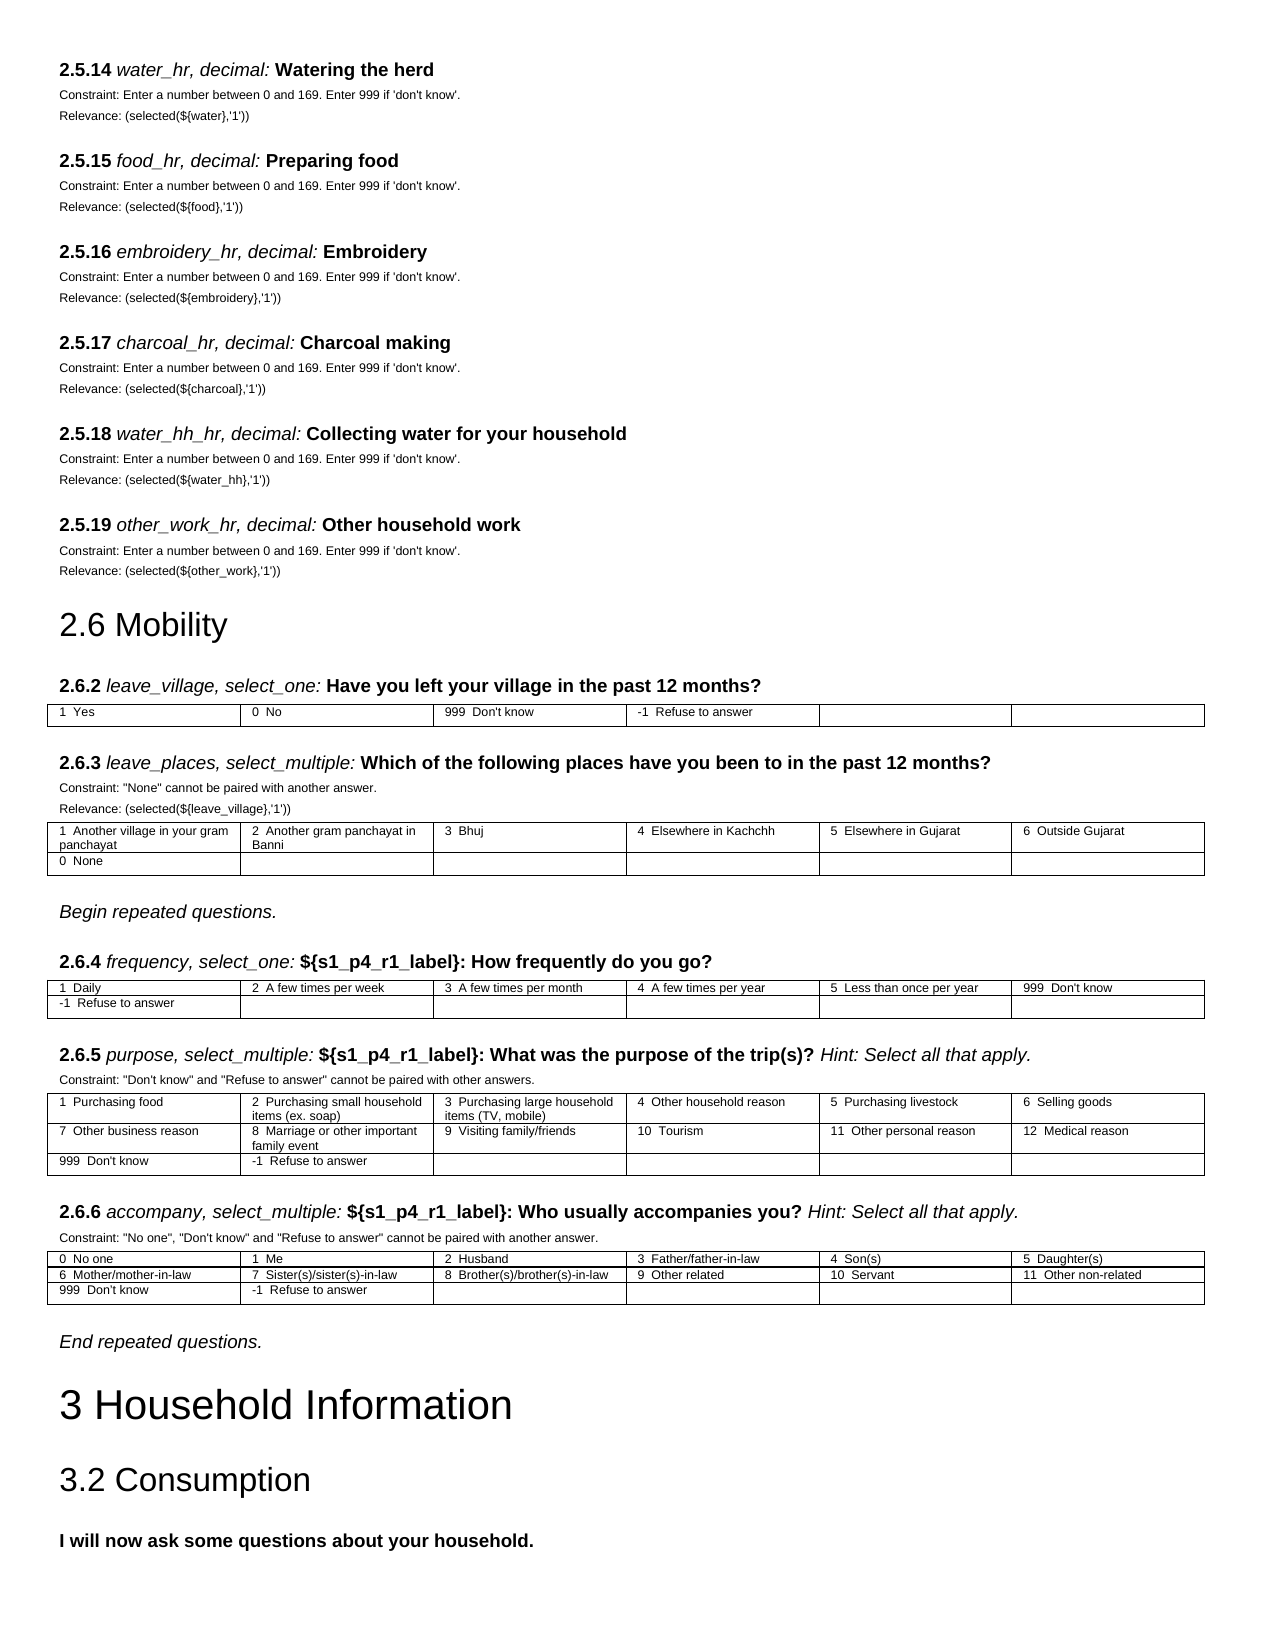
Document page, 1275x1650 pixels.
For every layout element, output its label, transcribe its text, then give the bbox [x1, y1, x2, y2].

text 2.6.4 frequency, select_one: ${s1_p4_r1_label}: How frequently do you go? [59, 951, 1216, 972]
table_header 1 Me [241, 1252, 433, 1266]
table_cell [820, 853, 1011, 875]
table_header 999 Don't know [434, 705, 626, 726]
table_header 4 A few times per year [627, 981, 819, 995]
text 3 Household Information [59, 1380, 1216, 1428]
table_cell 12 Medical reason [1012, 1124, 1204, 1153]
table_cell [1012, 996, 1204, 1017]
table_cell [627, 1283, 819, 1304]
text Relevance: (selected(${water},'1')) [59, 109, 1216, 123]
table_cell 999 Don't know [48, 1154, 240, 1175]
text I will now ask some questions about your household. [59, 1529, 1216, 1551]
text Constraint: Enter a number between 0 and 169. Enter 999 if 'don't know'. [59, 270, 1216, 284]
table_cell [627, 853, 819, 875]
table_header 1 Yes [48, 705, 240, 726]
table_cell 11 Other personal reason [820, 1124, 1011, 1153]
text 2.6.6 accompany, select_multiple: ${s1_p4_r1_label}: Who usually accompanies you? Hint: Select all that apply. [59, 1201, 1216, 1223]
text Relevance: (selected(${charcoal},'1')) [59, 382, 1216, 396]
table_cell [820, 1283, 1011, 1304]
table_header [820, 705, 1011, 726]
table_cell [434, 996, 626, 1017]
table_header 1 Purchasing food [48, 1094, 240, 1123]
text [59, 88, 1216, 102]
table_cell 10 Tourism [627, 1124, 819, 1153]
text 2.6.5 purpose, select_multiple: ${s1_p4_r1_label}: What was the purpose of the trip(s)? Hint: Select all that apply. [59, 1043, 1216, 1065]
table_header 999 Don't know [1012, 981, 1204, 995]
table_cell [241, 853, 433, 875]
text Constraint: "No one", "Don't know" and "Refuse to answer" cannot be paired with another answer. [59, 1230, 1216, 1245]
table_cell -1 Refuse to answer [48, 996, 240, 1017]
table_cell 7 Sister(s)/sister(s)-in-law [241, 1268, 433, 1282]
table_cell 8 Marriage or other important family event [241, 1124, 433, 1153]
table_cell [1012, 1283, 1204, 1304]
table_cell 0 None [48, 853, 240, 875]
table_header -1 Refuse to answer [627, 705, 819, 726]
text 2.5.16 embroidery_hr, decimal: Embroidery [59, 241, 1216, 263]
table_header 3 Bhuj [434, 823, 626, 852]
table_header 0 No [241, 705, 433, 726]
text Relevance: (selected(${embroidery},'1')) [59, 291, 1216, 305]
table_cell [627, 1154, 819, 1175]
text 2.5.17 charcoal_hr, decimal: Charcoal making [59, 332, 1216, 354]
text 2.6.2 leave_village, select_one: Have you left your village in the past 12 months? [59, 674, 1216, 696]
table_cell 999 Don’t know [48, 1283, 240, 1304]
table_header 3 A few times per month [434, 981, 626, 995]
table_header 3 Father/father-in-law [627, 1252, 819, 1266]
table_header 2 Another gram panchayat in Banni [241, 823, 433, 852]
table_cell [1012, 1154, 1204, 1175]
table_header 1 Another village in your gram panchayat [48, 823, 240, 852]
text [59, 179, 1216, 193]
text Relevance: (selected(${food},'1')) [59, 200, 1216, 214]
table_header 2 A few times per week [241, 981, 433, 995]
text Constraint: Enter a number between 0 and 169. Enter 999 if 'don't know'. [59, 361, 1216, 376]
table_header 6 Selling goods [1012, 1094, 1204, 1123]
table_header 2 Purchasing small household items (ex. soap) [241, 1094, 433, 1123]
table_cell [434, 853, 626, 875]
text 2.5.18 water_hh_hr, decimal: Collecting water for your household [59, 423, 1216, 445]
table_header [1012, 705, 1204, 726]
table_header 4 Son(s) [820, 1252, 1011, 1266]
table_cell 7 Other business reason [48, 1124, 240, 1153]
text 2.5.15 food_hr, decimal: Preparing food [59, 150, 1216, 172]
table_cell [434, 1283, 626, 1304]
table_cell [820, 1154, 1011, 1175]
table_header 2 Husband [434, 1252, 626, 1266]
table_cell 9 Visiting family/friends [434, 1124, 626, 1153]
table_cell [627, 996, 819, 1017]
text 2.5.14 water_hr, decimal: Watering the herd [59, 59, 1216, 81]
text 3.2 Consumption [59, 1460, 1216, 1499]
text Begin repeated questions. [59, 901, 1216, 922]
text 2.5.19 other_work_hr, decimal: Other household work [59, 514, 1216, 536]
table_header 5 Less than once per year [820, 981, 1011, 995]
table_cell [241, 996, 433, 1017]
table_header 3 Purchasing large household items (TV, mobile) [434, 1094, 626, 1123]
table_cell 11 Other non-related [1012, 1268, 1204, 1282]
table_cell -1 Refuse to answer [241, 1154, 433, 1175]
table_header 6 Outside Gujarat [1012, 823, 1204, 852]
table_cell [434, 1154, 626, 1175]
table_cell [820, 996, 1011, 1017]
table_cell [1012, 853, 1204, 875]
table_header 4 Elsewhere in Kachchh [627, 823, 819, 852]
text Constraint: "Don't know" and "Refuse to answer" cannot be paired with other answers. [59, 1072, 1216, 1087]
text Constraint: Enter a number between 0 and 169. Enter 999 if 'don't know'. [59, 543, 1216, 558]
text 2.6.3 leave_places, select_multiple: Which of the following places have you been to in the past 12 months? [59, 752, 1216, 774]
table_cell 8 Brother(s)/brother(s)-in-law [434, 1268, 626, 1282]
table_cell 10 Servant [820, 1268, 1011, 1282]
text Relevance: (selected(${water_hh},'1')) [59, 473, 1216, 487]
text Constraint: Enter a number between 0 and 169. Enter 999 if 'don't know'. [59, 452, 1216, 467]
text 2.6 Mobility [59, 605, 1216, 644]
table_header 5 Purchasing livestock [820, 1094, 1011, 1123]
table_header 5 Elsewhere in Gujarat [820, 823, 1011, 852]
table_header 1 Daily [48, 981, 240, 995]
text Constraint: "None" cannot be paired with another answer. [59, 781, 1216, 795]
table_cell 6 Mother/mother-in-law [48, 1268, 240, 1282]
text Relevance: (selected(${other_work},'1')) [59, 564, 1216, 578]
table_header 5 Daughter(s) [1012, 1252, 1204, 1266]
table_cell -1 Refuse to answer [241, 1283, 433, 1304]
table_header 4 Other household reason [627, 1094, 819, 1123]
text End repeated questions. [59, 1330, 1216, 1352]
table_header 0 No one [48, 1252, 240, 1266]
table_cell 9 Other related [627, 1268, 819, 1282]
text Relevance: (selected(${leave_village},'1')) [59, 802, 1216, 816]
